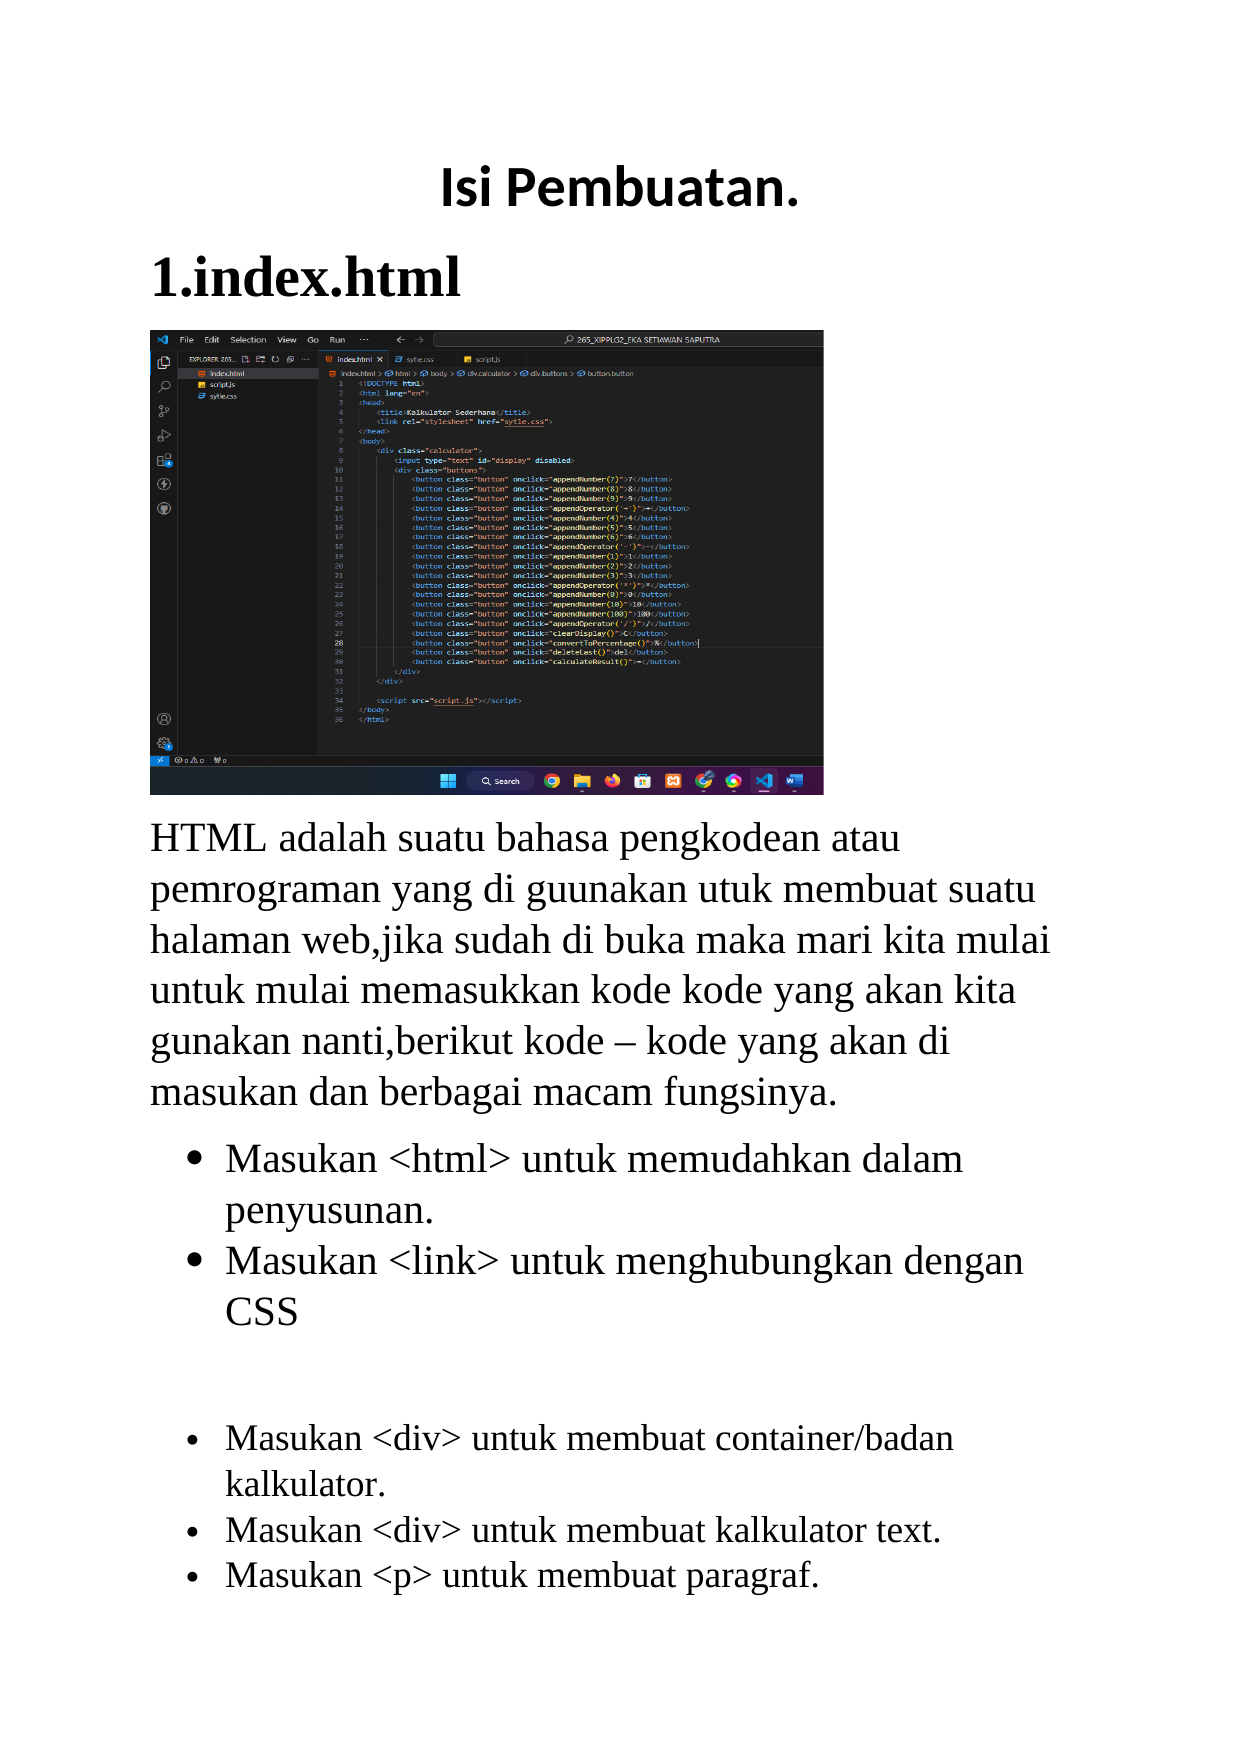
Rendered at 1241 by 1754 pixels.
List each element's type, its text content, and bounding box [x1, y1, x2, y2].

list Masukan <link> untuk menghubungkan dengan CSS [187, 1235, 1090, 1334]
list Masukan <html> untuk memudahkan dalam penyusunan. [187, 1134, 1090, 1232]
list Masukan <div> untuk membuat container/badan kalkulator. [187, 1416, 1090, 1504]
list Masukan <div> untuk membuat kalkulator text. [187, 1507, 1090, 1550]
text Isi Pembuatan. [150, 150, 1090, 221]
picture [150, 330, 824, 795]
text 1.index.html [150, 242, 1090, 309]
text HTML adalah suatu bahasa pengkodean atau pemrograman yang di guunakan utuk membuat suatu halaman web,jika sudah di buka maka mari kita mulai untuk mulai memasukkan kode kode yang akan kita gunakan nanti,berikut kode – kode yang akan di masukan dan berbagai macam fungsinya. [150, 813, 1090, 1114]
list Masukan <p> untuk membuat paragraf. [187, 1553, 1090, 1596]
